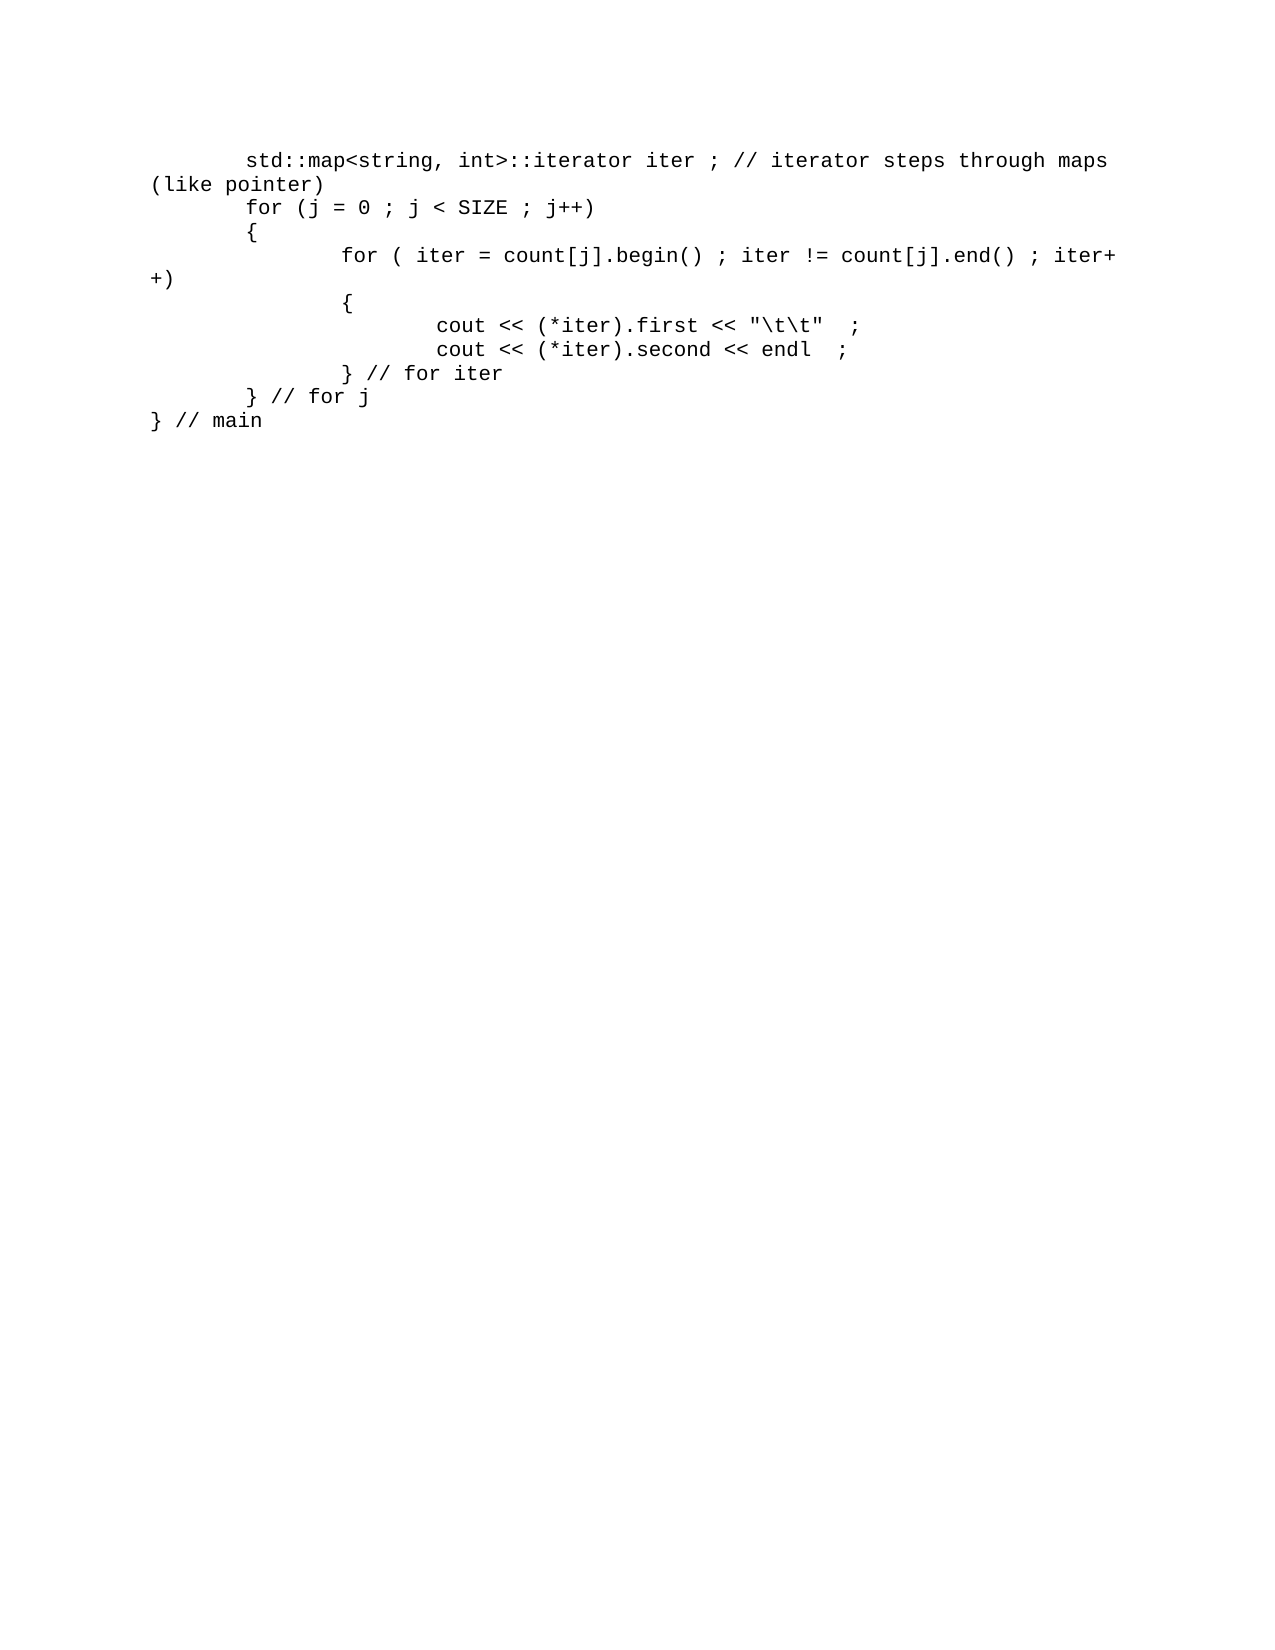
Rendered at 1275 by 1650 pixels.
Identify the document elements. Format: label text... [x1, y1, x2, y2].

text { [150, 292, 1125, 316]
text cout << (*iter).first << "\t\t" ; [150, 316, 1125, 339]
text cout << (*iter).second << endl ; [150, 339, 1125, 363]
text } // for j [150, 386, 1125, 410]
text { [150, 221, 1125, 244]
text } // main [150, 410, 1125, 434]
text for (j = 0 ; j < SIZE ; j++) [150, 197, 1125, 221]
text std::map<string, int>::iterator iter ; // iterator steps through maps (like pointer) [150, 150, 1125, 197]
text } // for iter [150, 363, 1125, 386]
text for ( iter = count[j].begin() ; iter != count[j].end() ; iter++) [150, 244, 1125, 292]
